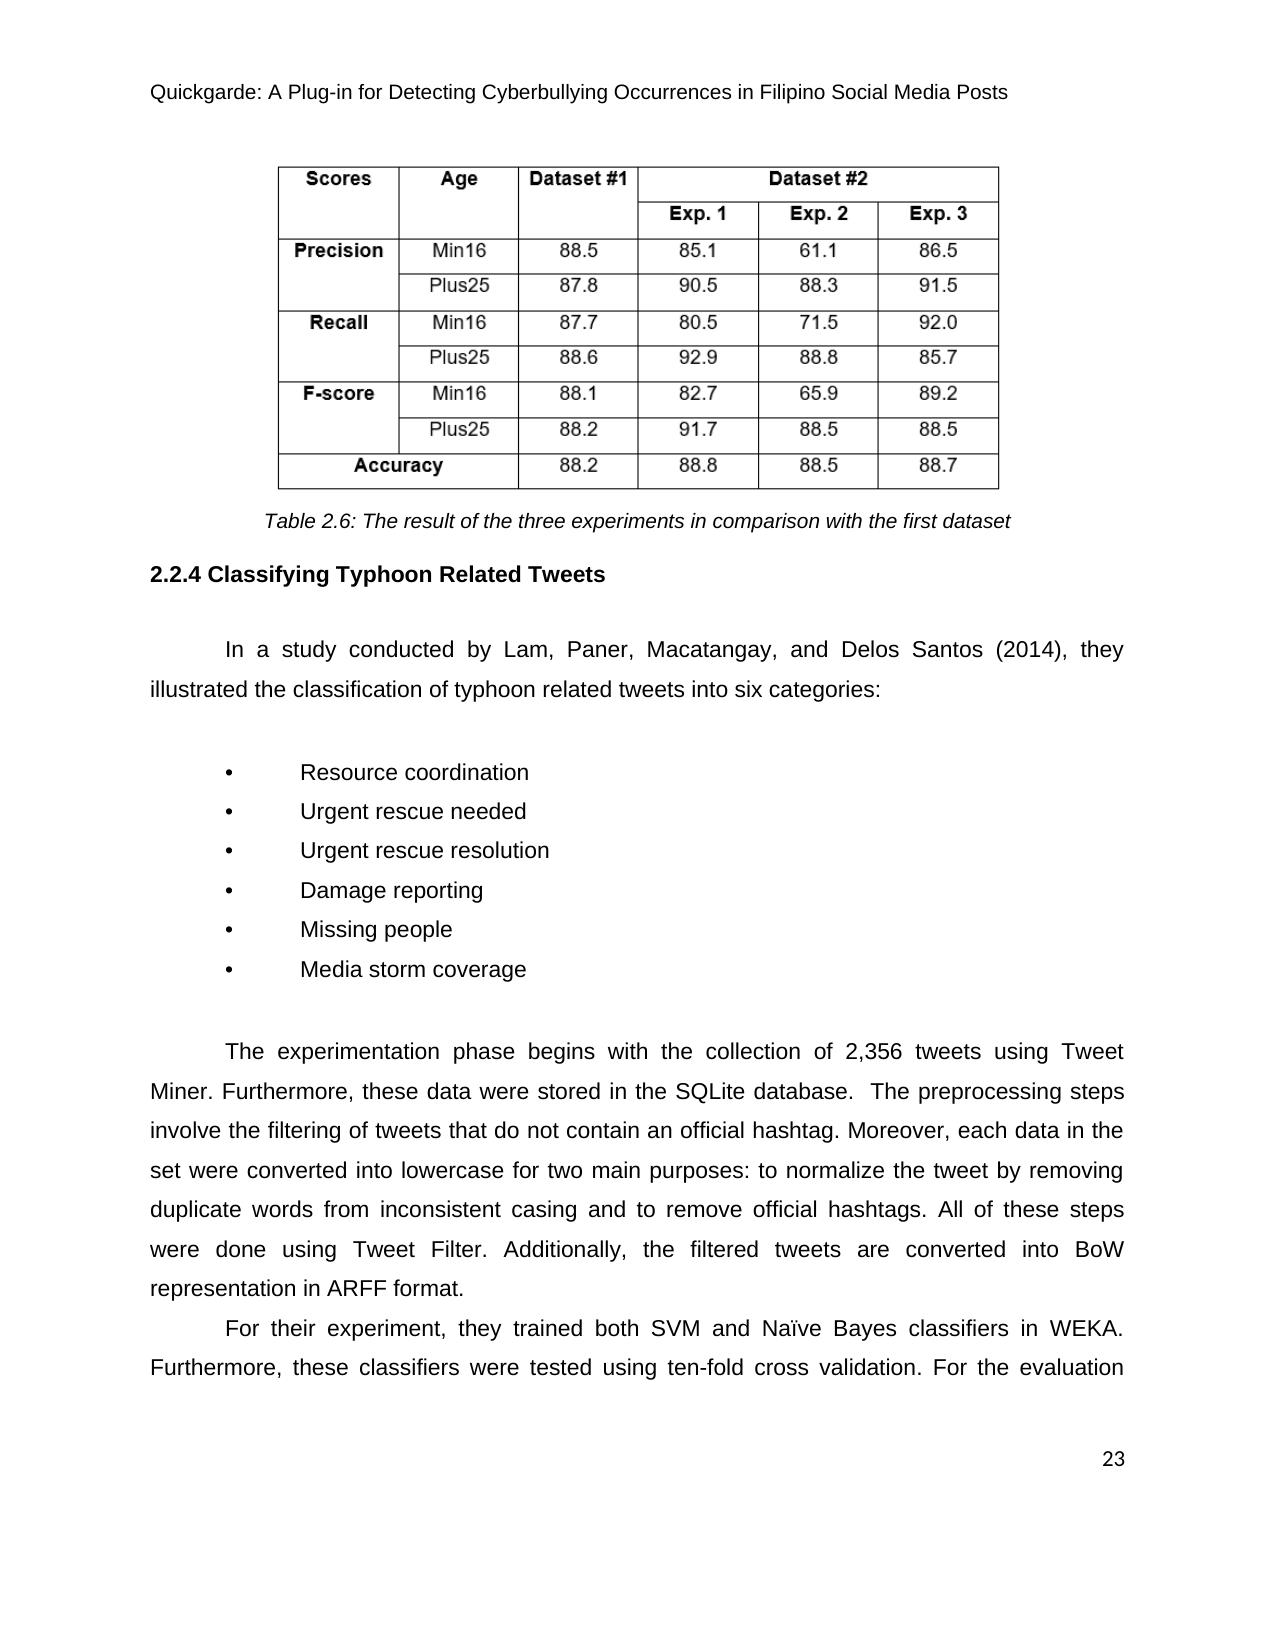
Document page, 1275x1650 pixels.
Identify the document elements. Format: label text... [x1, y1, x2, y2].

text The experimentation phase begins with the collection of 2,356 tweets using Tweet Miner. Furthermore, these data were stored in the SQLite database. The preprocessing steps involve the filtering of tweets that do not contain an official hashtag. Moreover, each data in the set were converted into lowercase for two main purposes: to normalize the tweet by removing duplicate words from inconsistent casing and to remove official hashtags. All of these steps were done using Tweet Filter. Additionally, the filtered tweets are converted into BoW representation in ARFF format. [150, 1038, 1125, 1301]
subtitle 2.2.4 Classifying Typhoon Related Tweets [150, 561, 1125, 587]
text In a study conducted by Lam, Paner, Macatangay, and Delos Santos (2014), they illustrated the classification of typhoon related tweets into six categories: [150, 636, 1125, 702]
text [150, 1314, 1125, 1380]
text • Resource coordination • Urgent rescue needed • Urgent rescue resolution • Damage reporting • Missing people • Media storm coverage [150, 758, 1125, 1024]
picture [266, 160, 1009, 497]
